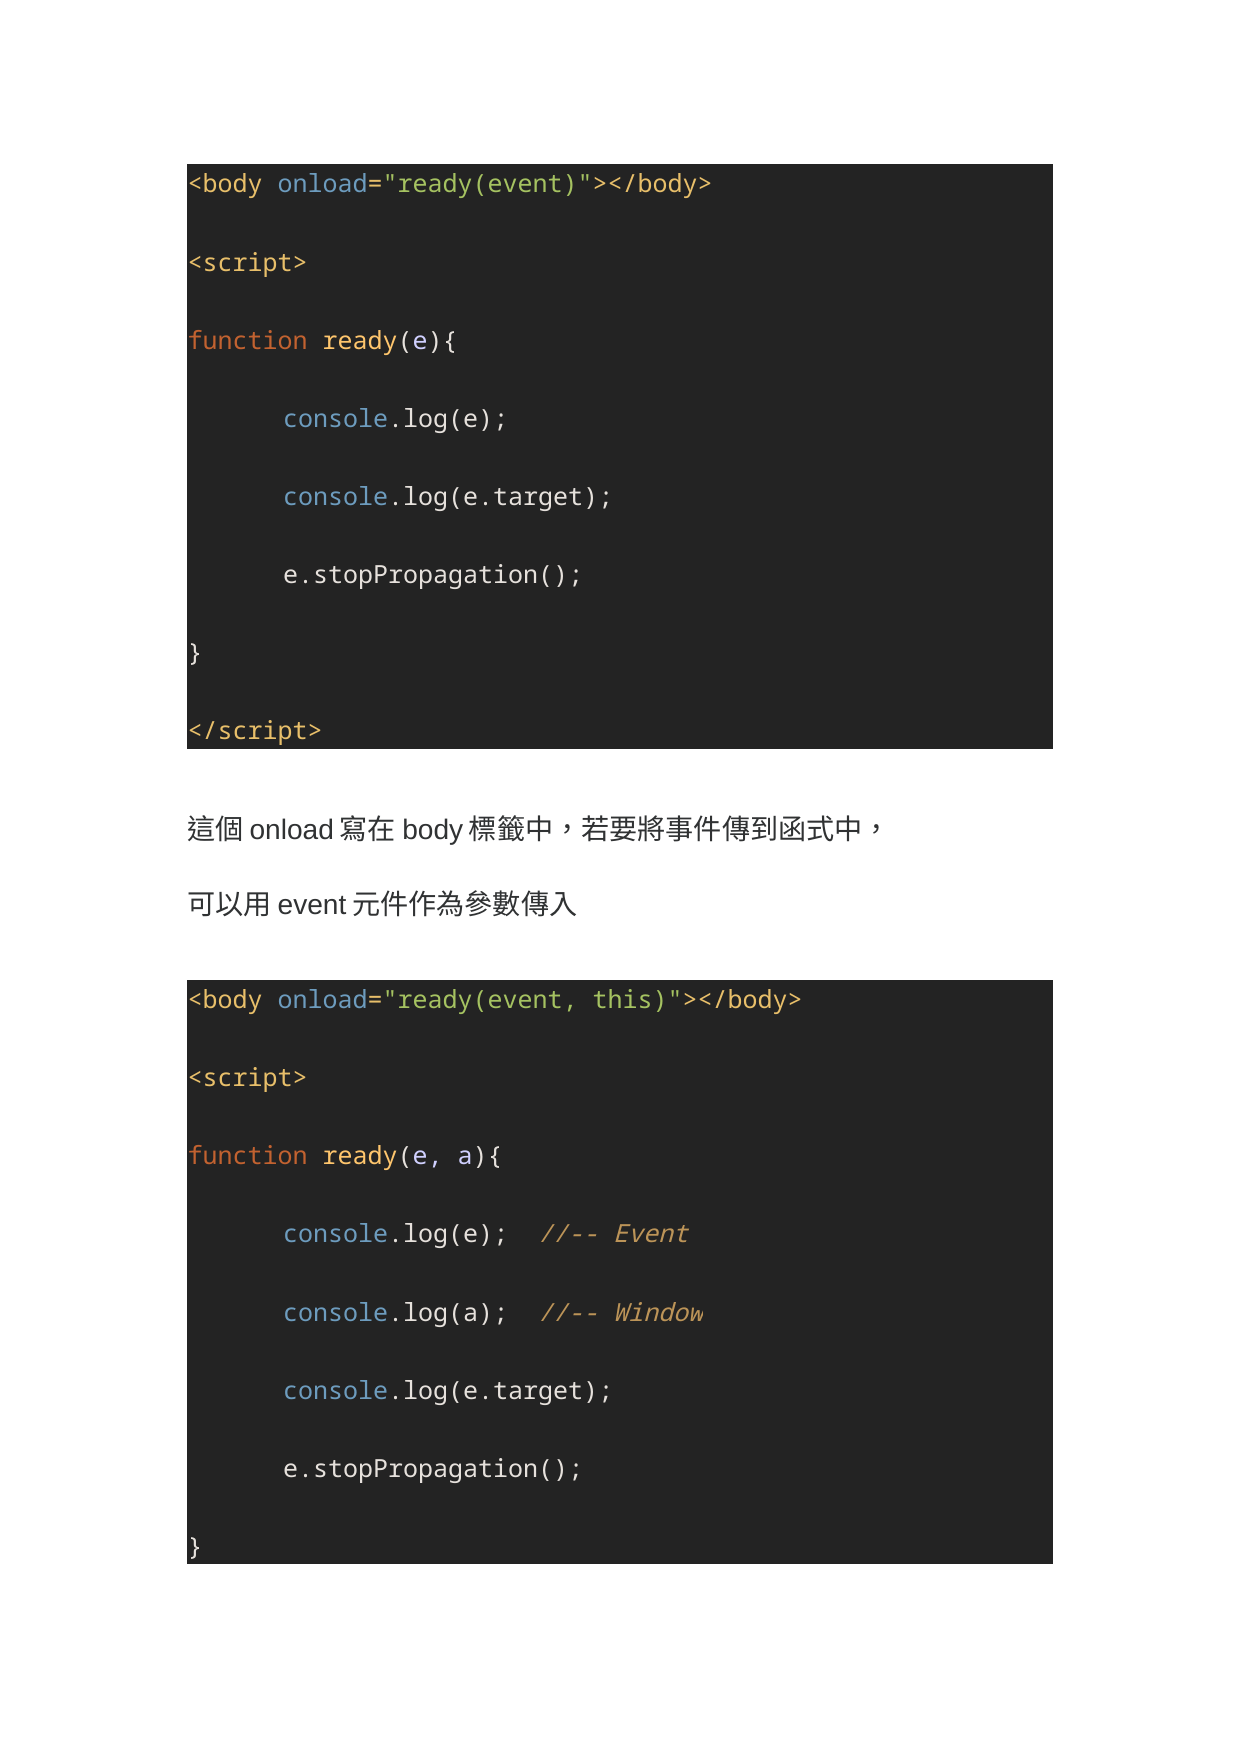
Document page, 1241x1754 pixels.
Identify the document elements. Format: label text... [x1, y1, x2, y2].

text <body onload="ready(event)"></body> [187, 164, 1053, 202]
text console.log(e); //-- Event [187, 1214, 1053, 1252]
text console.log(a); //-- Window [187, 1293, 1053, 1330]
text <script> [187, 1058, 1053, 1096]
text } [187, 633, 1053, 671]
text console.log(e); [187, 399, 1053, 436]
text e.stopPropagation(); [187, 555, 1053, 593]
text console.log(e.target); [187, 477, 1053, 514]
text </script> [187, 711, 1053, 749]
text } [187, 1527, 1053, 1564]
text 這個onload寫在 body標籤中，若要將事件傳到函式中， 可以用event元件作為參數傳入 [187, 789, 1053, 939]
text function ready(e, a){ [187, 1136, 1053, 1174]
text console.log(e.target); [187, 1371, 1053, 1408]
text function ready(e){ [187, 321, 1053, 358]
text <script> [187, 243, 1053, 280]
text <body onload="ready(event, this)"></body> [187, 980, 1053, 1018]
text e.stopPropagation(); [187, 1449, 1053, 1486]
